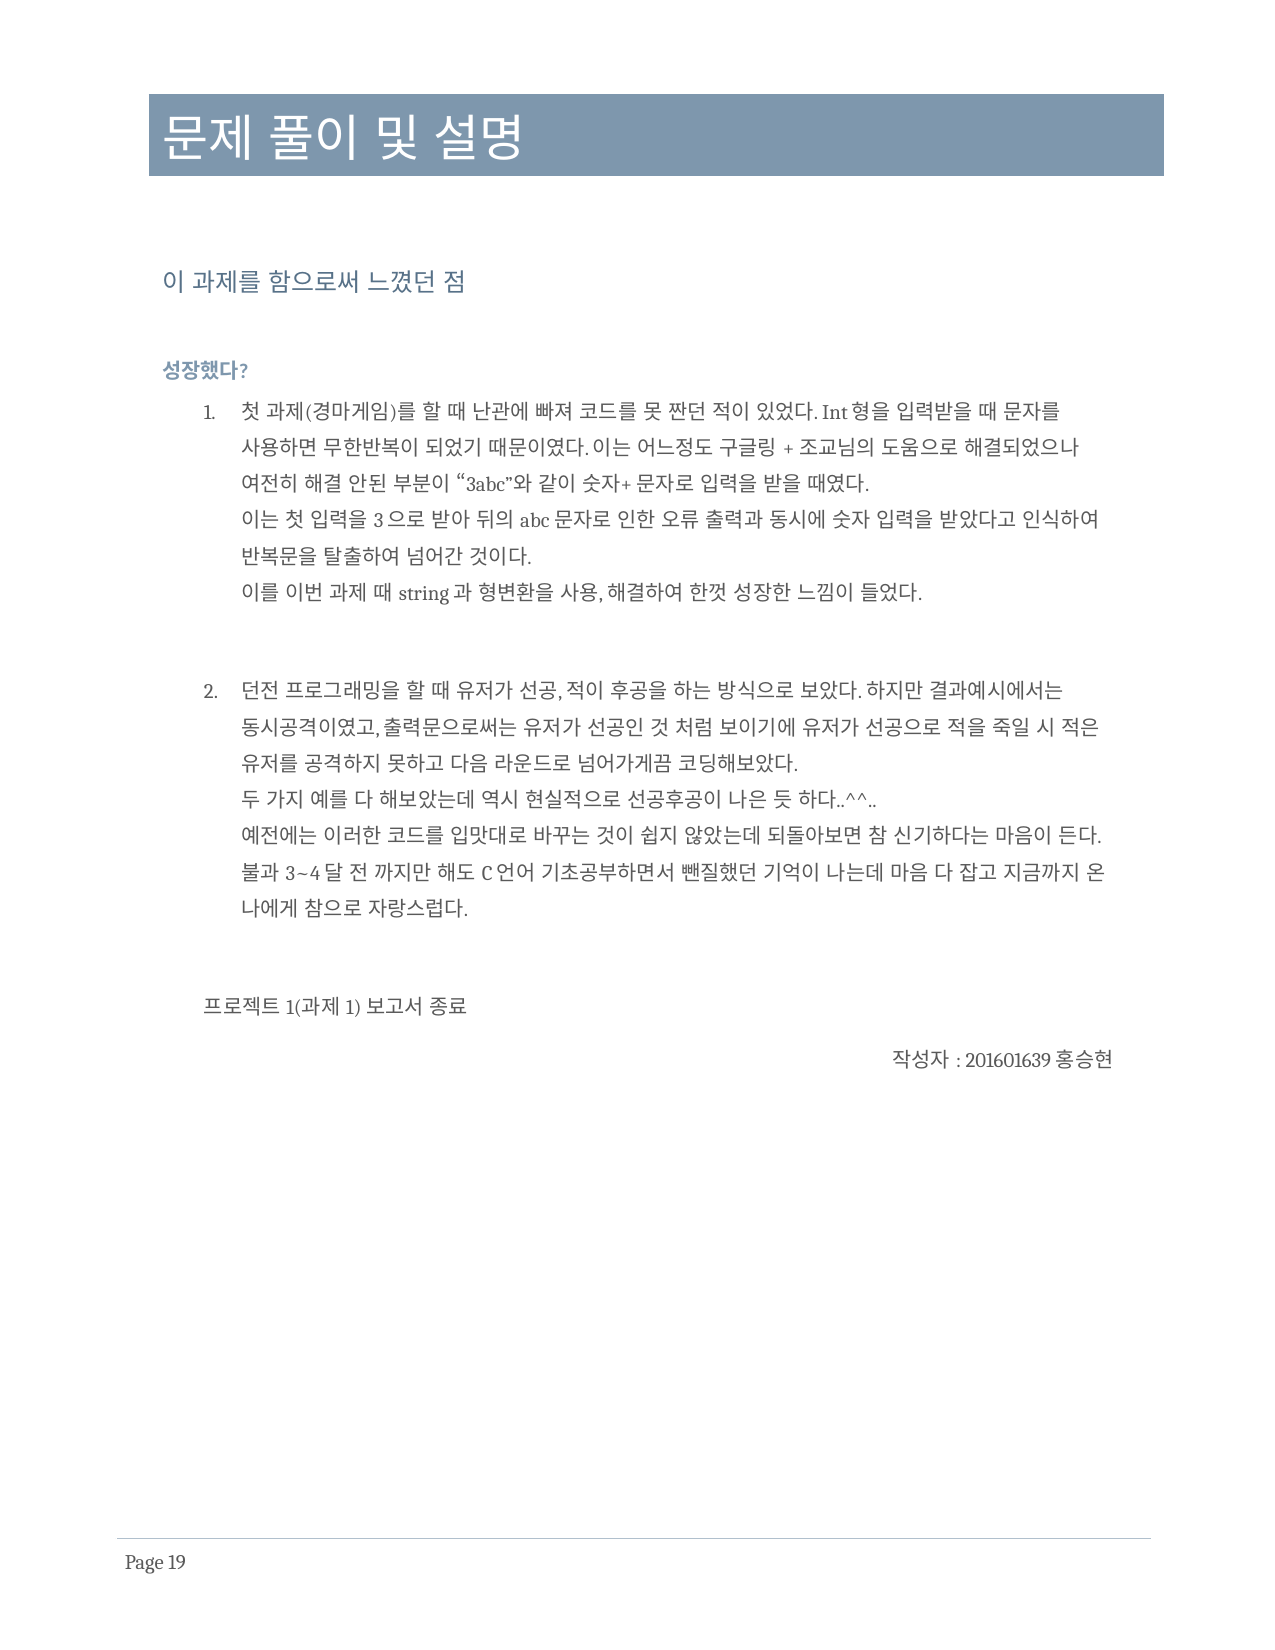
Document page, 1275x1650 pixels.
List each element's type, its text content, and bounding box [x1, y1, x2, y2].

text 작성자 : 201601639 홍승현 [204, 1043, 1113, 1073]
list 던전 프로그래밍을 할 때 유저가 선공, 적이 후공을 하는 방식으로 보았다. 하지만 결과예시에서는 동시공격이였고, 출력문으로써는 유저가 선공인 것 처럼 보이기에 유저가 선공으로 적을 죽일 시 적은 유저를 공격하지 못하고 다음 라운드로 넘어가게끔 코딩해보았다. 두 가지 예를 다 해보았는데 역시 현실적으로 선공후공이 나은 듯 하다..^^.. 예전에는 이러한 코드를 입맛대로 바꾸는 것이 쉽지 않았는데 되돌아보면 참 신기하다는 마음이 든다. 불과 3~4달 전 까지만 해도 C언어 기초공부하면서 뺀질했던 기억이 나는데 마음 다 잡고 지금까지 온 나에게 참으로 자랑스럽다. [204, 674, 1113, 922]
text 프로젝트 1(과제 1) 보고서 종료 [204, 990, 1113, 1021]
subtitle 이 과제를 함으로써 느꼈던 점 [162, 262, 1113, 299]
list 첫 과제(경마게임)를 할 때 난관에 빠져 코드를 못 짠던 적이 있었다. Int형을 입력받을 때 문자를 사용하면 무한반복이 되었기 때문이였다. 이는 어느정도 구글링 + 조교님의 도움으로 해결되었으나 여전히 해결 안된 부분이 “3abc”와 같이 숫자+ 문자로 입력을 받을 때였다. 이는 첫 입력을 3으로 받아 뒤의 abc 문자로 인한 오류 출력과 동시에 숫자 입력을 받았다고 인식하여 반복문을 탈출하여 넘어간 것이다. 이를 이번 과제 때 string과 형변환을 사용, 해결하여 한껏 성장한 느낌이 들었다. [204, 395, 1113, 606]
subtitle 성장했다? [162, 354, 1113, 385]
